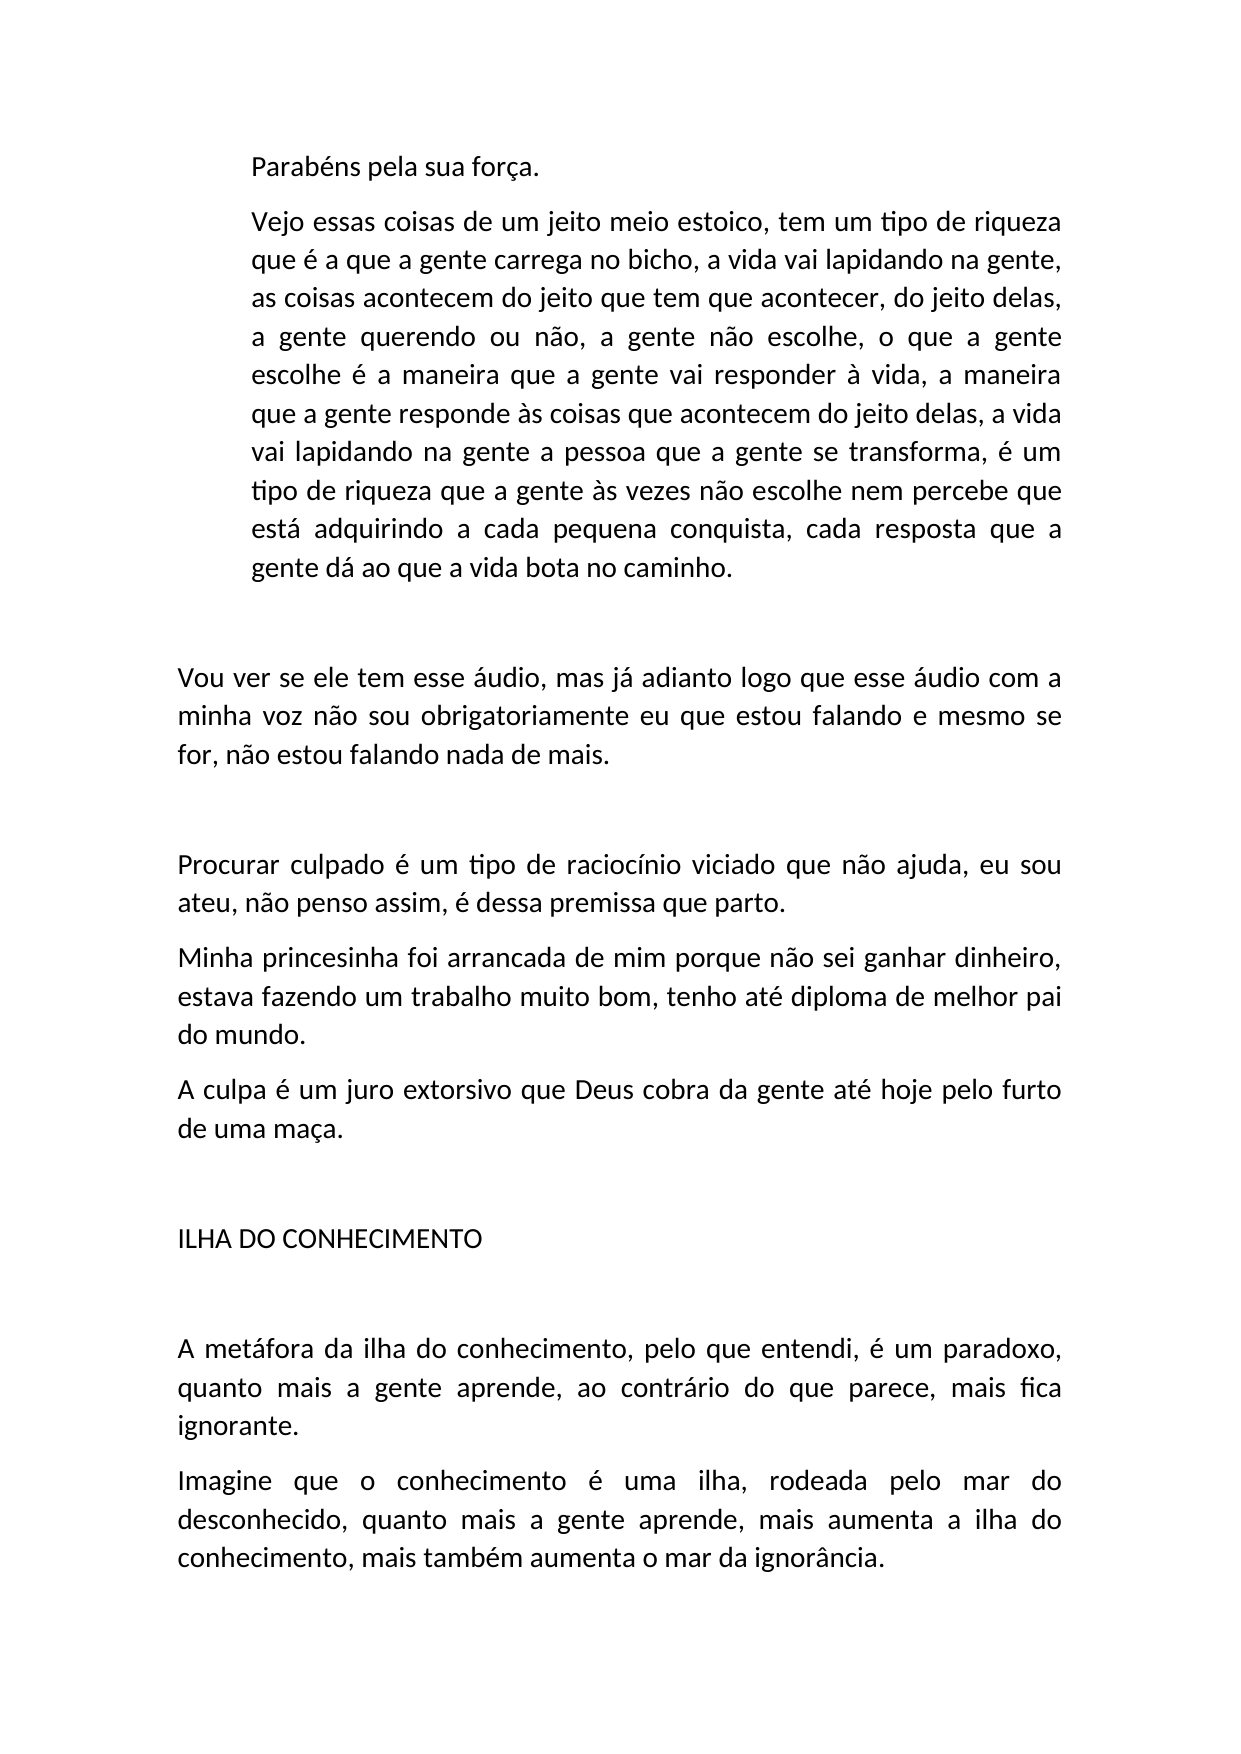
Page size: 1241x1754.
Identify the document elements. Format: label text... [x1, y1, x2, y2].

text ILHA DO CONHECIMENTO [177, 1220, 1063, 1256]
text Vou ver se ele tem esse áudio, mas já adianto logo que esse áudio com a minha voz não sou obrigatoriamente eu que estou falando e mesmo se for, não estou falando nada de mais. [177, 659, 1063, 771]
text Minha princesinha foi arrancada de mim porque não sei ganhar dinheiro, estava fazendo um trabalho muito bom, tenho até diploma de melhor pai do mundo. [177, 939, 1063, 1052]
text Imagine que o conhecimento é uma ilha, rodeada pelo mar do desconhecido, quanto mais a gente aprende, mais aumenta a ilha do conhecimento, mais também aumenta o mar da ignorância. [177, 1462, 1063, 1575]
text A culpa é um juro extorsivo que Deus cobra da gente até hoje pelo furto de uma maça. [177, 1071, 1063, 1146]
text Vejo essas coisas de um jeito meio estoico, tem um tipo de riqueza que é a que a gente carrega no bicho, a vida vai lapidando na gente, as coisas acontecem do jeito que tem que acontecer, do jeito delas, a gente querendo ou não, a gente não escolhe, o que a gente escolhe é a maneira que a gente vai responder à vida, a maneira que a gente responde às coisas que acontecem do jeito delas, a vida vai lapidando na gente a pessoa que a gente se transforma, é um tipo de riqueza que a gente às vezes não escolhe nem percebe que está adquirindo a cada pequena conquista, cada resposta que a gente dá ao que a vida bota no caminho. [251, 203, 1063, 584]
text A metáfora da ilha do conhecimento, pelo que entendi, é um paradoxo, quanto mais a gente aprende, ao contrário do que parece, mais fica ignorante. [177, 1330, 1063, 1443]
text Parabéns pela sua força. [251, 148, 1063, 183]
text Procurar culpado é um tipo de raciocínio viciado que não ajuda, eu sou ateu, não penso assim, é dessa premissa que parto. [177, 846, 1063, 920]
